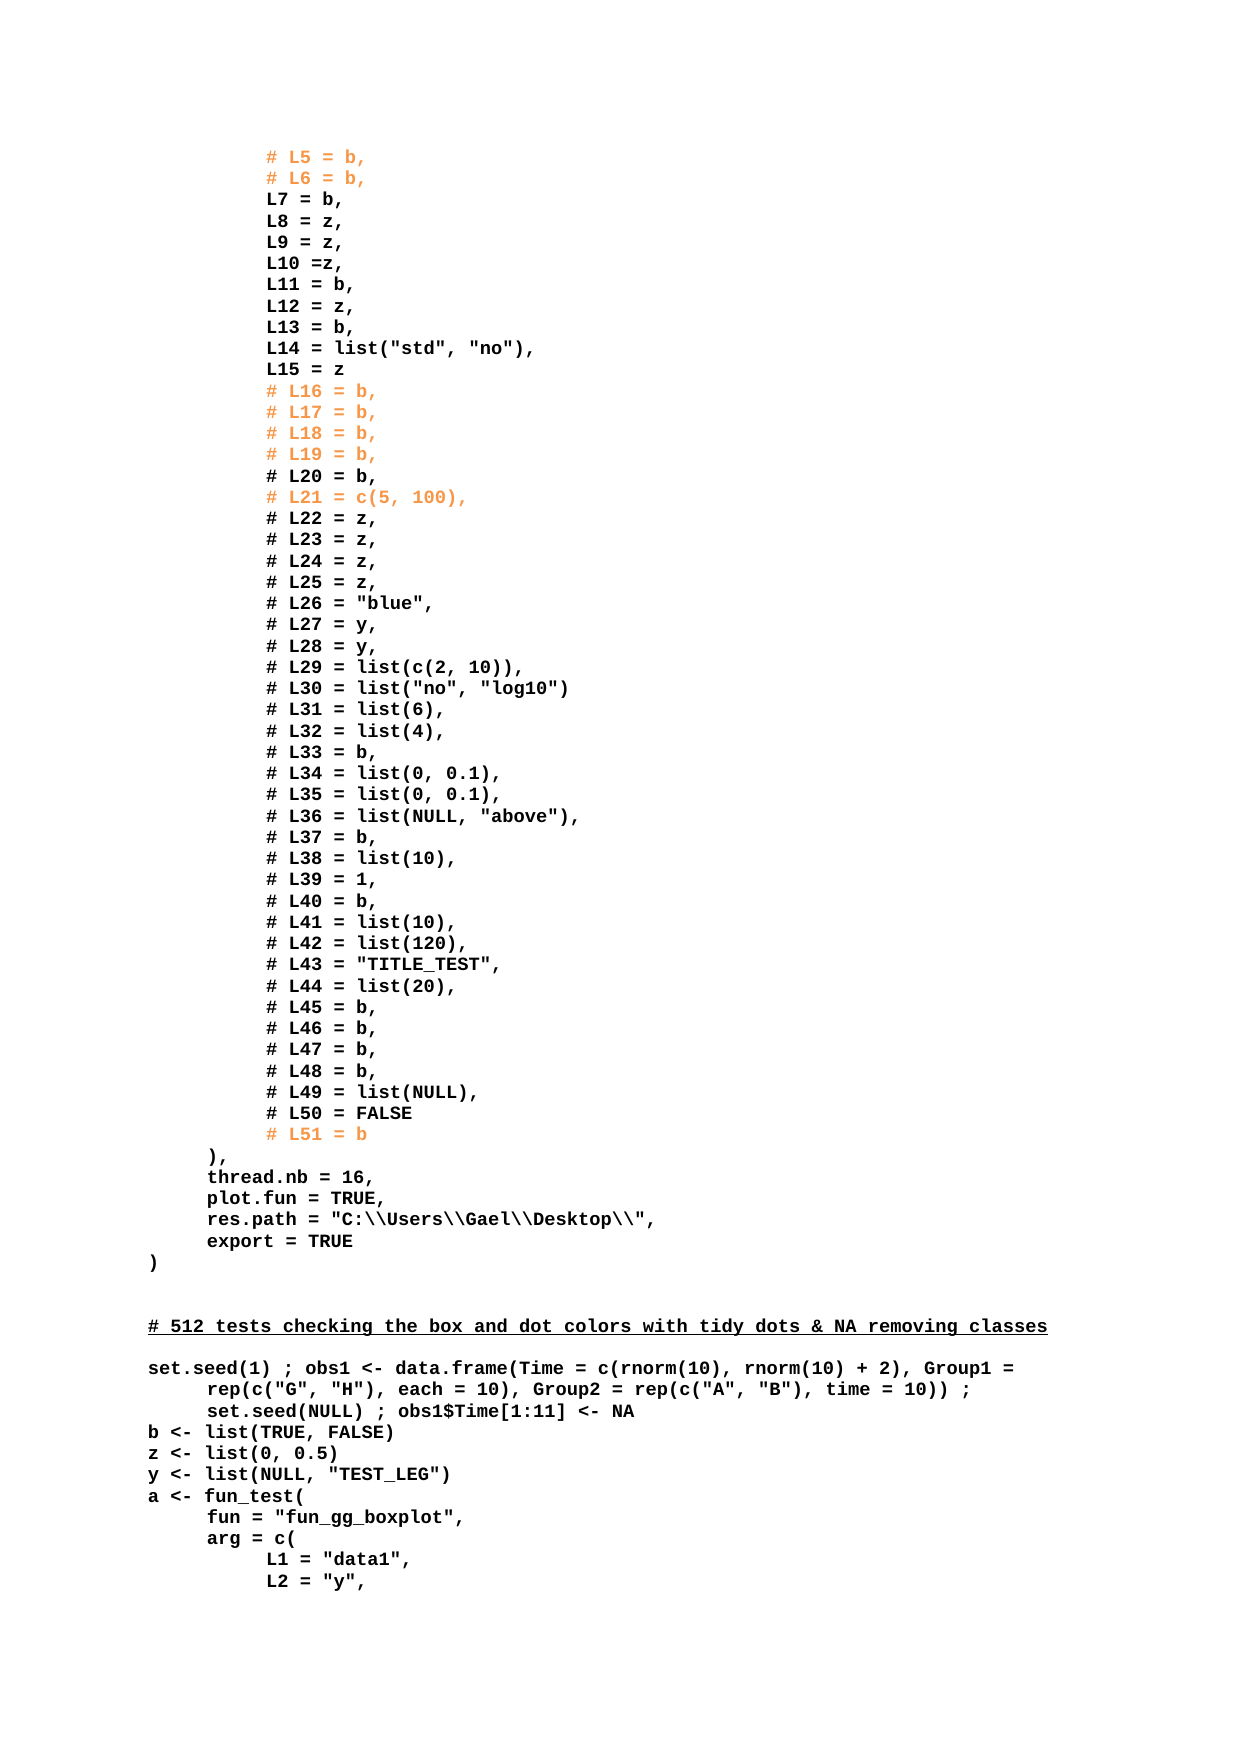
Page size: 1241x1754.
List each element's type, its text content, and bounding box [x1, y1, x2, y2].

text # L22 = z, [266, 509, 1093, 530]
text L10 =z, [266, 254, 1093, 275]
text ) [148, 1253, 1093, 1274]
text # L32 = list(4), [266, 721, 1093, 743]
text # L20 = b, [266, 466, 1093, 488]
text # L37 = b, [266, 828, 1093, 849]
text # L30 = list("no", "log10") [266, 679, 1093, 700]
text # L24 = z, [266, 551, 1093, 573]
text # L26 = "blue", [266, 594, 1093, 615]
text # L38 = list(10), [266, 849, 1093, 870]
text # 512 tests checking the box and dot colors with tidy dots & NA removing classes [148, 1316, 1093, 1338]
text L11 = b, [266, 275, 1093, 296]
text L1 = "data1", [266, 1550, 1093, 1571]
text # L16 = b, [266, 381, 1093, 403]
text thread.nb = 16, [207, 1168, 1093, 1189]
text # L48 = b, [266, 1061, 1093, 1083]
text arg = c( [207, 1529, 1093, 1550]
text plot.fun = TRUE, [207, 1189, 1093, 1210]
text # L21 = c(5, 100), [266, 488, 1093, 509]
text # L18 = b, [266, 424, 1093, 445]
text # L41 = list(10), [266, 913, 1093, 934]
text # L47 = b, [266, 1040, 1093, 1061]
text L13 = b, [266, 318, 1093, 339]
text L2 = "y", [266, 1571, 1093, 1593]
text # L5 = b, [266, 148, 1093, 169]
text # L46 = b, [266, 1019, 1093, 1040]
text # L17 = b, [266, 403, 1093, 424]
text # L19 = b, [266, 445, 1093, 466]
text # L31 = list(6), [266, 700, 1093, 721]
text # L49 = list(NULL), [266, 1083, 1093, 1104]
text # L33 = b, [266, 743, 1093, 764]
text L8 = z, [266, 211, 1093, 233]
text # L45 = b, [266, 998, 1093, 1019]
text L15 = z [266, 360, 1093, 381]
text set.seed(1) ; obs1 <- data.frame(Time = c(rnorm(10), rnorm(10) + 2), Group1 = rep(c("G", "H"), each = 10), Group2 = rep(c("A", "B"), time = 10)) ; set.seed(NULL) ; obs1$Time[1:11] <- NA [148, 1359, 1093, 1423]
text export = TRUE [207, 1231, 1093, 1253]
text fun = "fun_gg_boxplot", [207, 1508, 1093, 1529]
text # L35 = list(0, 0.1), [266, 785, 1093, 806]
text # L44 = list(20), [266, 976, 1093, 998]
text # L25 = z, [266, 573, 1093, 594]
text # L6 = b, [266, 169, 1093, 190]
text # L23 = z, [266, 530, 1093, 551]
text a <- fun_test( [148, 1486, 1093, 1508]
text # L36 = list(NULL, "above"), [266, 806, 1093, 828]
text # L39 = 1, [266, 870, 1093, 891]
text # L34 = list(0, 0.1), [266, 764, 1093, 785]
text y <- list(NULL, "TEST_LEG") [148, 1465, 1093, 1486]
text b <- list(TRUE, FALSE) [148, 1423, 1093, 1444]
text ), [207, 1146, 1093, 1168]
text L9 = z, [266, 233, 1093, 254]
text z <- list(0, 0.5) [148, 1444, 1093, 1465]
text L12 = z, [266, 296, 1093, 318]
text # L27 = y, [266, 615, 1093, 636]
text res.path = "C:\\Users\\Gael\\Desktop\\", [207, 1210, 1093, 1231]
text # L51 = b [266, 1125, 1093, 1146]
text # L29 = list(c(2, 10)), [266, 658, 1093, 679]
text # L43 = "TITLE_TEST", [266, 955, 1093, 976]
text # L40 = b, [266, 891, 1093, 913]
text # L28 = y, [266, 636, 1093, 658]
text # L42 = list(120), [266, 934, 1093, 955]
text # L50 = FALSE [266, 1104, 1093, 1125]
text L7 = b, [266, 190, 1093, 211]
text L14 = list("std", "no"), [266, 339, 1093, 360]
